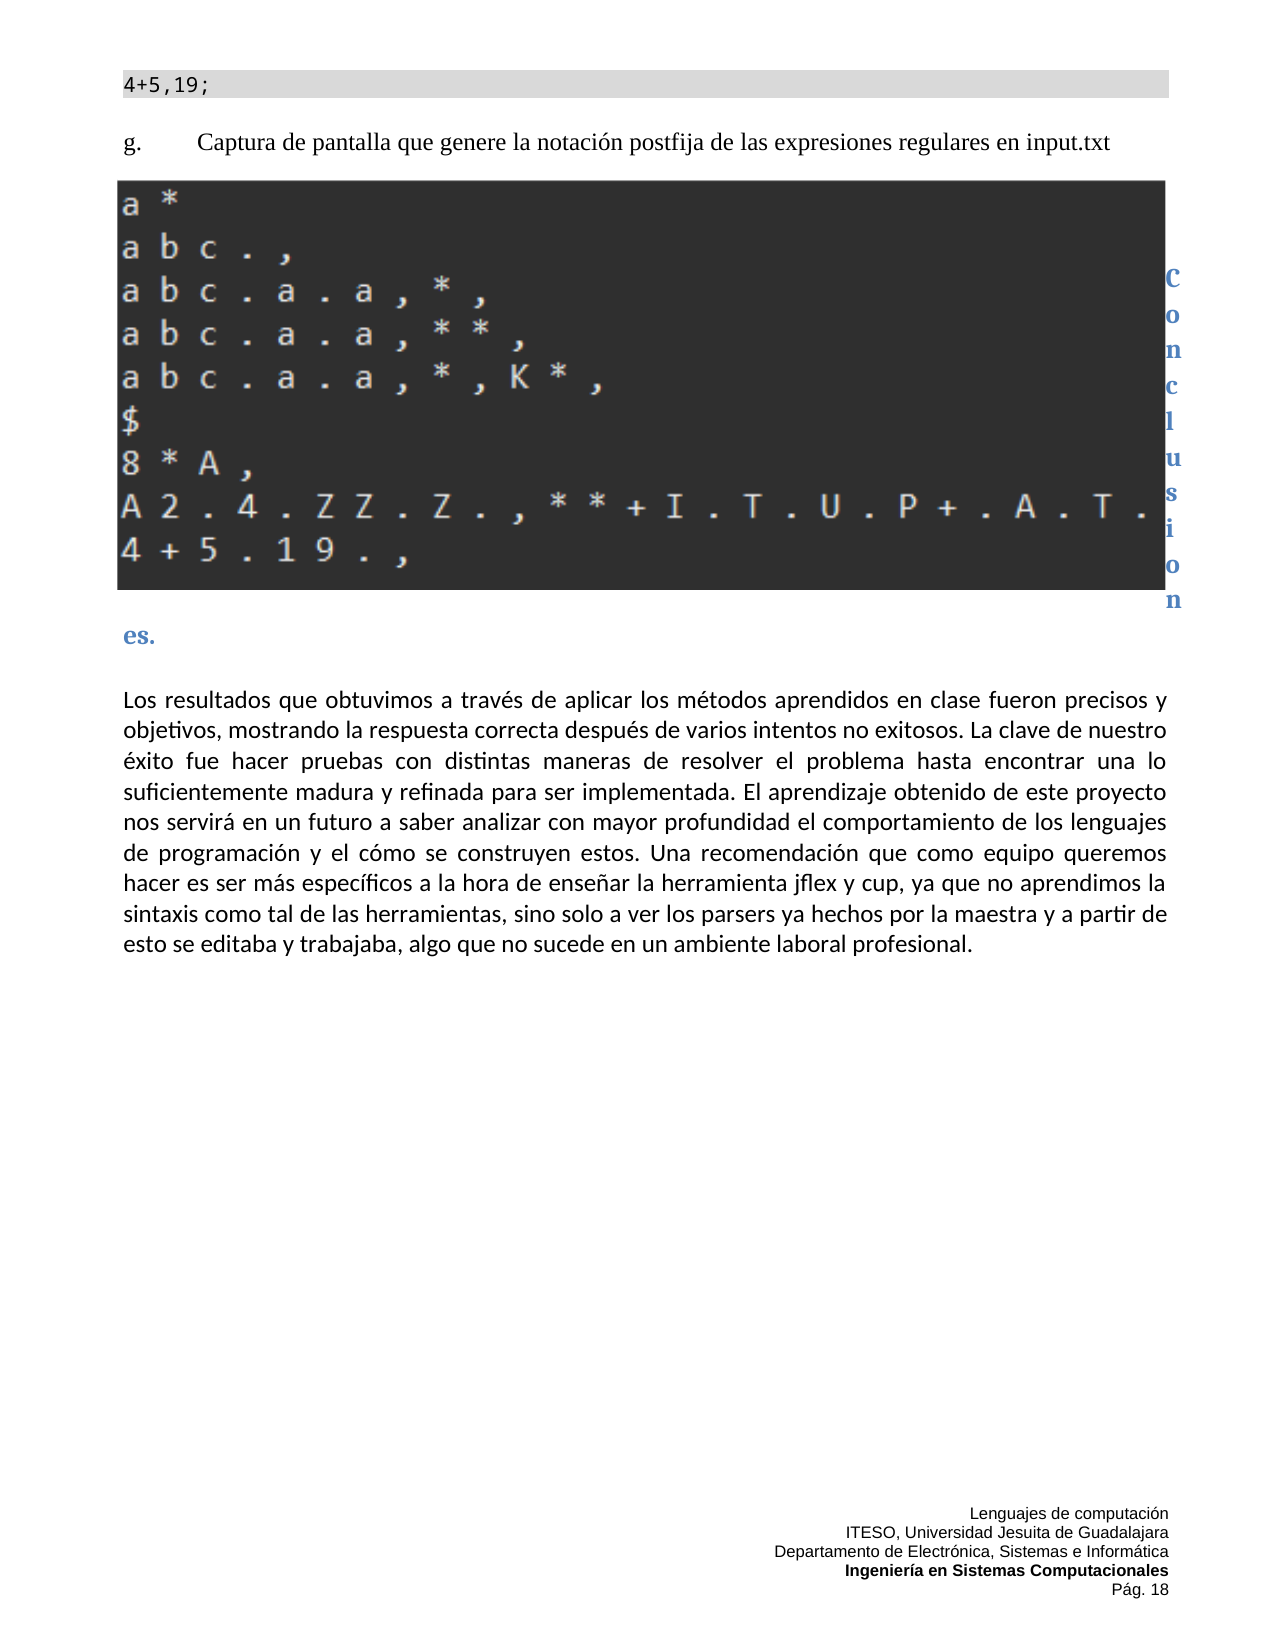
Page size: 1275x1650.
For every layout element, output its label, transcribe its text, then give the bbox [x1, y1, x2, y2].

subtitle Conclusiones. [123, 570, 1169, 651]
picture [115, 179, 1165, 588]
text Los resultados que obtuvimos a través de aplicar los métodos aprendidos en clase fueron precisos y objetivos, mostrando la respuesta correcta después de varios intentos no exitosos. La clave de nuestro éxito fue hacer pruebas con distintas maneras de resolver el problema hasta encontrar una lo suficientemente madura y refinada para ser implementada. El aprendizaje obtenido de este proyecto nos servirá en un futuro a saber analizar con mayor profundidad el comportamiento de los lenguajes de programación y el cómo se construyen estos. Una recomendación que como equipo queremos hacer es ser más específicos a la hora de enseñar la herramienta jflex y cup, ya que no aprendimos la sintaxis como tal de las herramientas, sino solo a ver los parsers ya hechos por la maestra y a partir de esto se editaba y trabajaba, algo que no sucede en un ambiente laboral profesional. [123, 684, 1169, 959]
text 4+5,19; [123, 70, 1169, 98]
text g. Captura de pantalla que genere la notación postfija de las expresiones regulares en input.txt [123, 127, 1169, 156]
